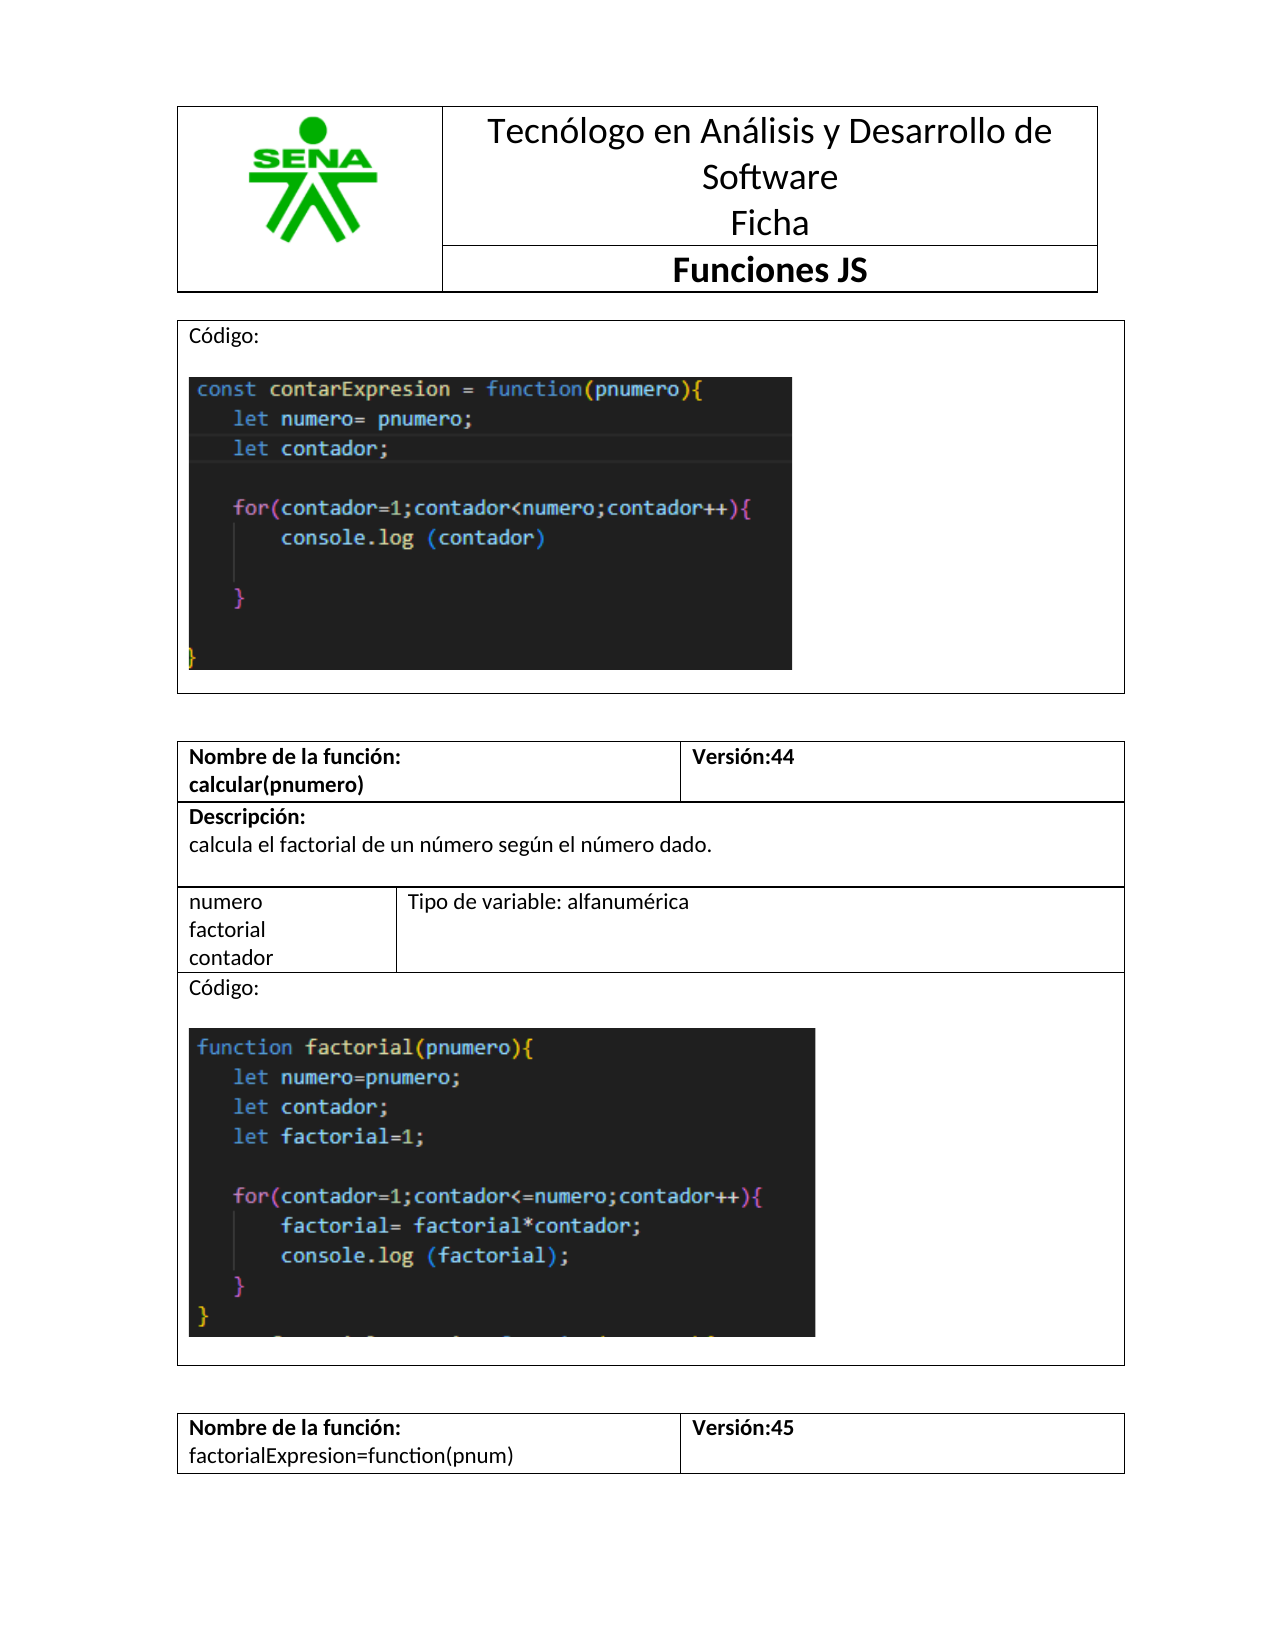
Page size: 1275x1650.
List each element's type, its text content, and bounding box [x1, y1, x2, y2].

table_header Nombre de la función: calcular(pnumero) [178, 742, 680, 801]
picture [230, 107, 391, 259]
table_header Versión:45 [681, 1414, 1124, 1473]
table_cell Código: [178, 321, 1124, 693]
table_cell Descripción: calcula el factorial de un número según el número dado. [178, 803, 1124, 886]
table_cell Tipo de variable: alfanumérica [397, 888, 1124, 972]
table_cell Código: [178, 973, 1124, 1364]
picture [188, 1028, 816, 1337]
picture [188, 377, 793, 670]
table_header Versión:44 [681, 742, 1124, 801]
table_cell numero factorial contador [178, 888, 396, 972]
table_header Nombre de la función: factorialExpresion=function(pnum) [178, 1414, 680, 1473]
